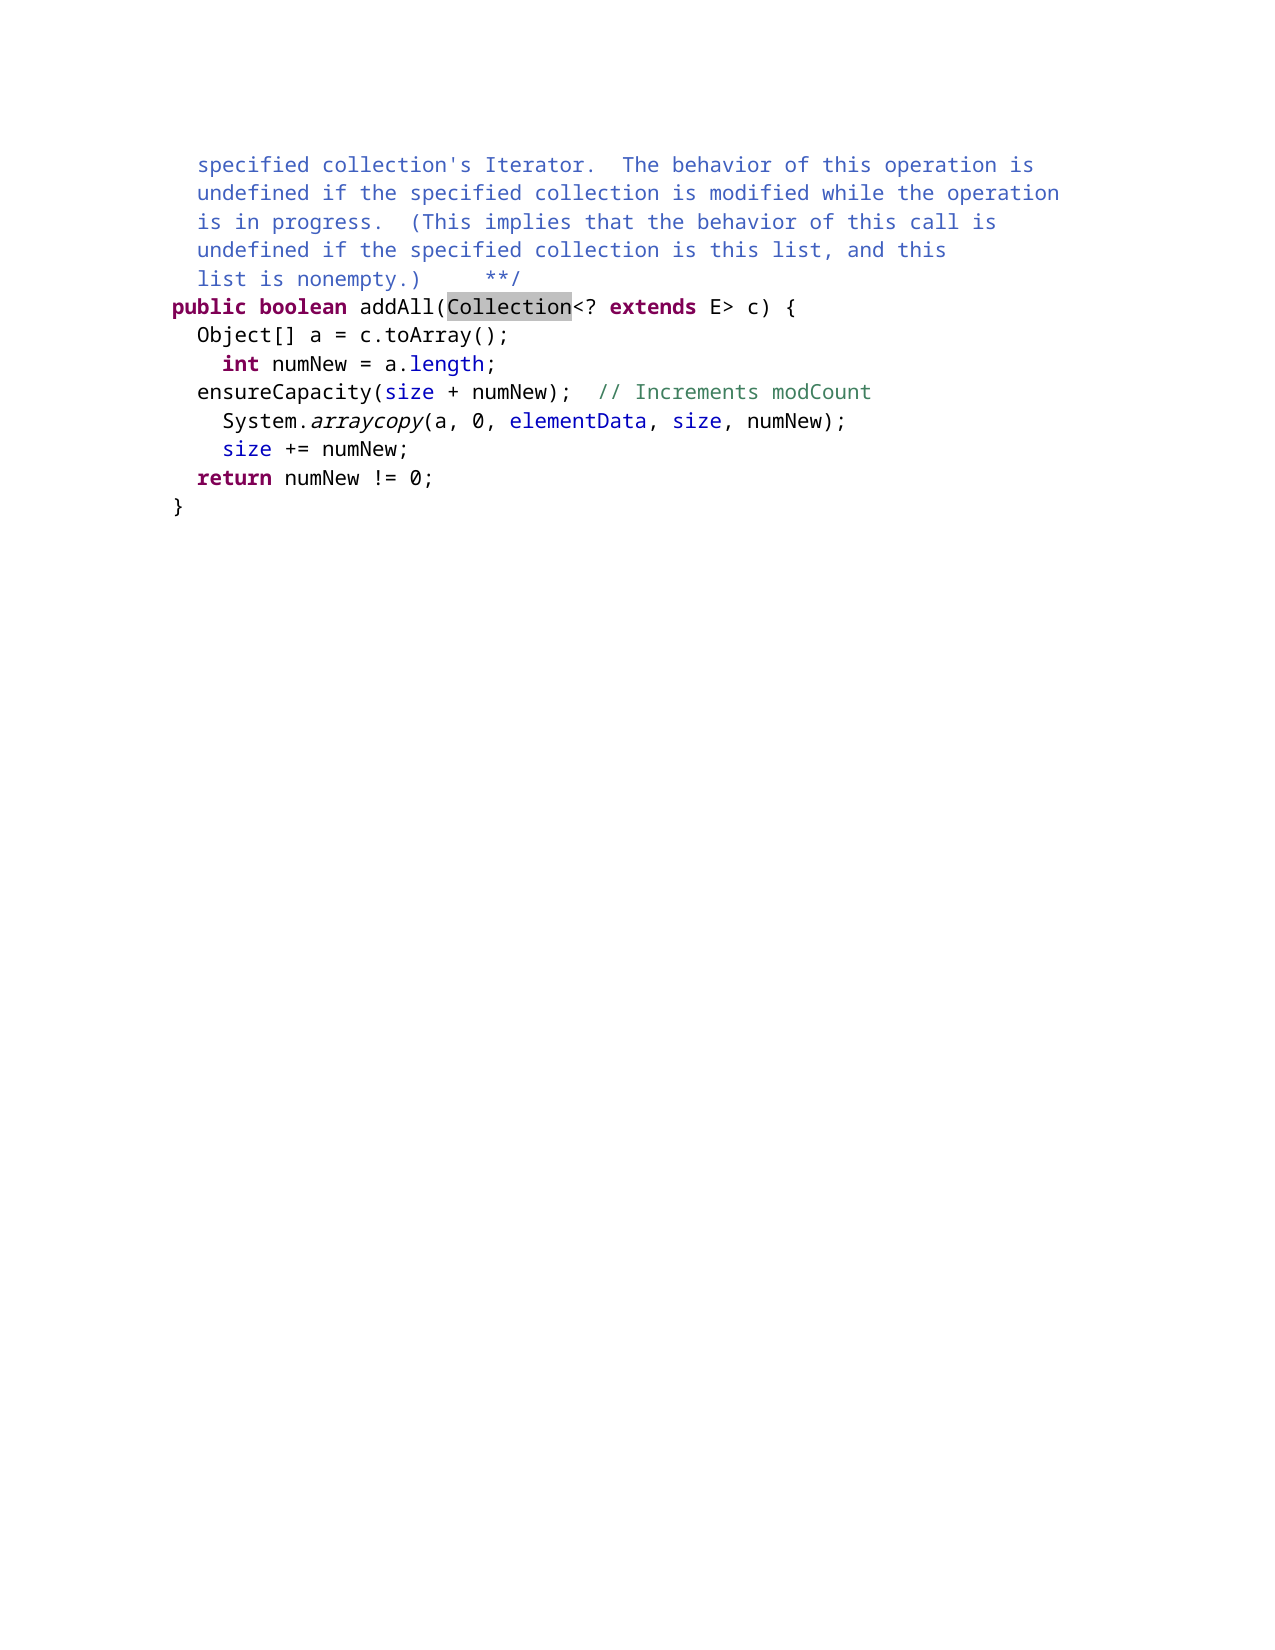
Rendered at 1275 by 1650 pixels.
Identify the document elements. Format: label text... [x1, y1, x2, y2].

text undefined if the specified collection is this list, and this [122, 235, 1125, 264]
text ensureCapacity(size + numNew); // Increments modCount [122, 377, 1125, 406]
text undefined if the specified collection is modified while the operation [122, 178, 1125, 207]
text System.arraycopy(a, 0, elementData, size, numNew); [122, 406, 1125, 434]
text return numNew != 0; [122, 463, 1125, 491]
text specified collection's Iterator. The behavior of this operation is [122, 150, 1125, 178]
text public boolean addAll(Collection<? extends E> c) { [572, 292, 1125, 321]
text } [122, 491, 1125, 520]
text int numNew = a.length; [122, 349, 1125, 377]
text list is nonempty.) **/ [122, 264, 1125, 292]
text Object[] a = c.toArray(); [122, 321, 1125, 349]
text public boolean addAll(Collection<? extends E> c) { [122, 292, 447, 321]
text size += numNew; [122, 434, 1125, 463]
text is in progress. (This implies that the behavior of this call is [122, 207, 1125, 235]
